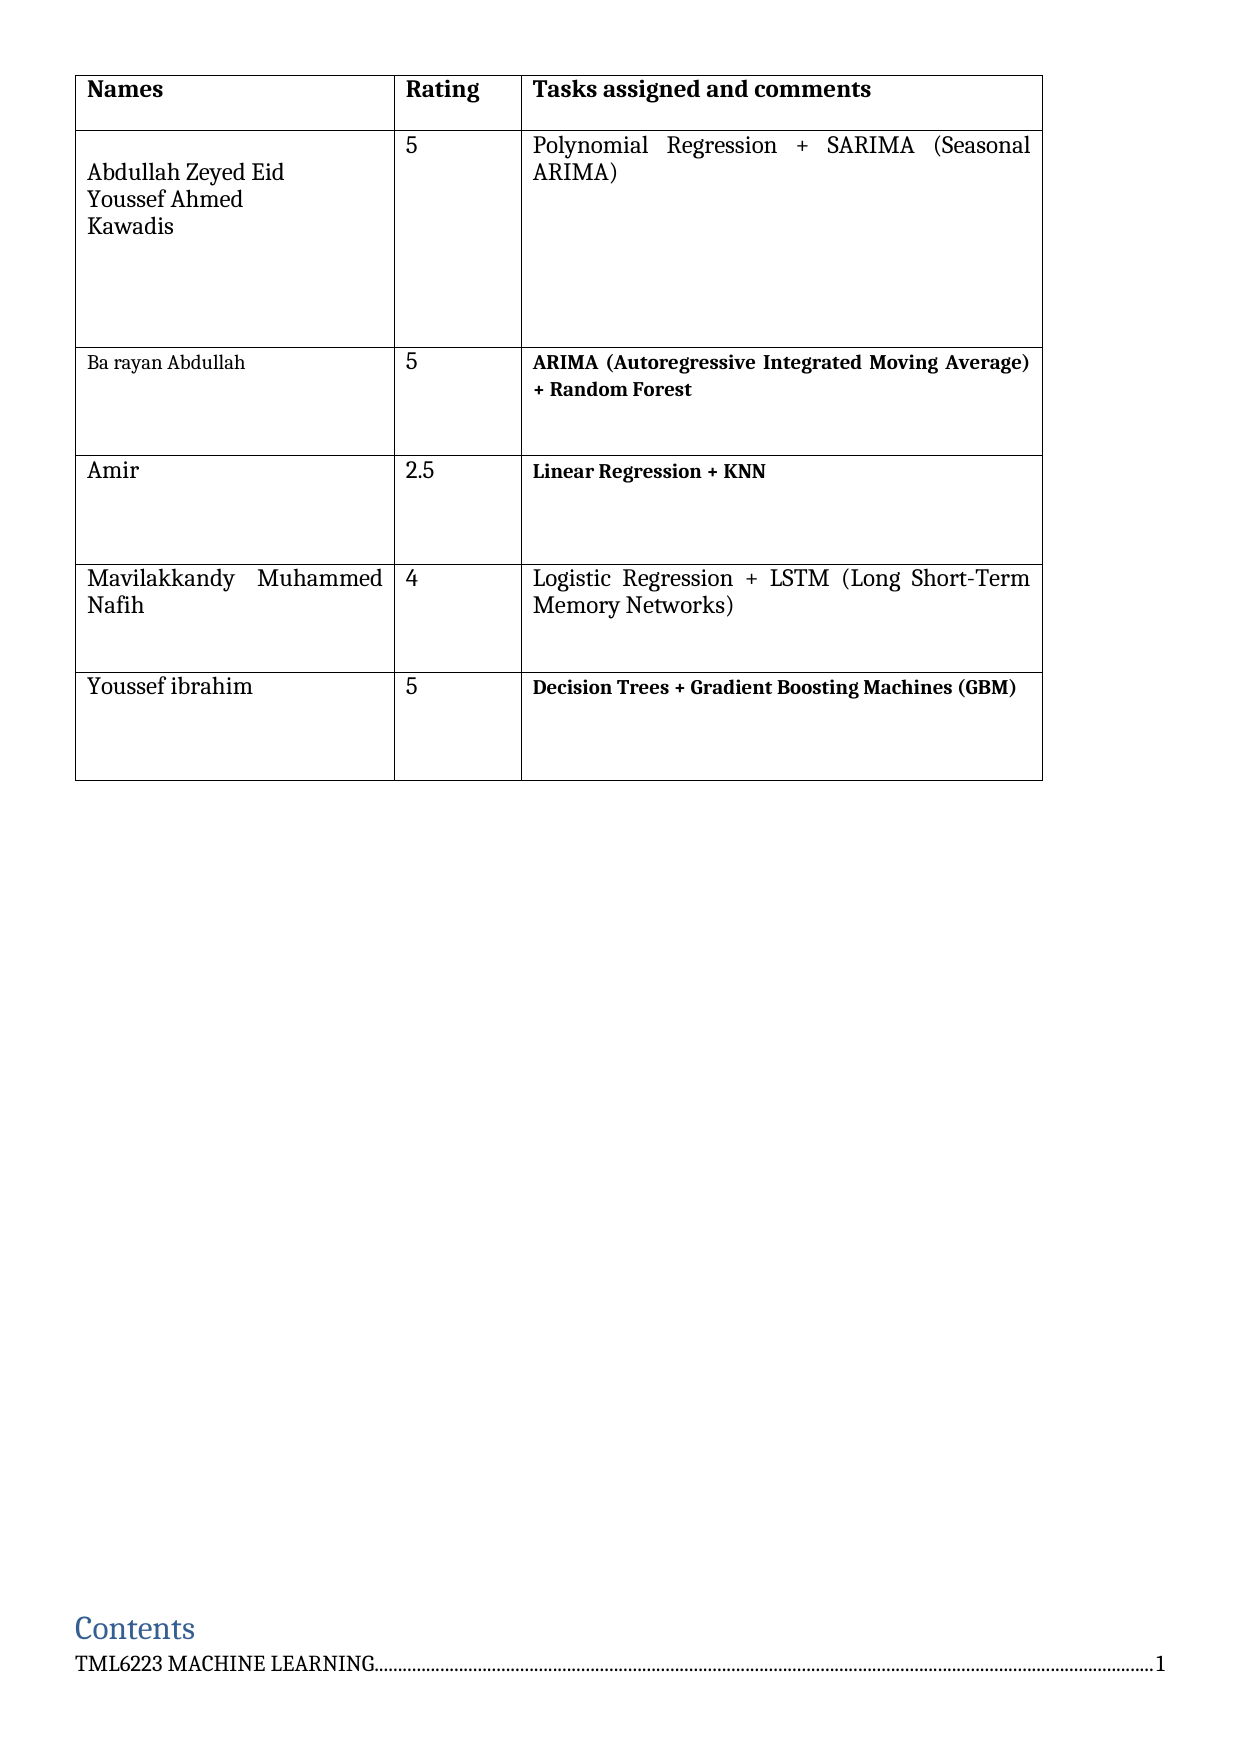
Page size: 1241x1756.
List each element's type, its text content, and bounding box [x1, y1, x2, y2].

table_header Names [76, 76, 394, 130]
table_cell Linear Regression + KNN [522, 456, 1042, 564]
table_header Tasks assigned and comments [522, 76, 1042, 130]
table_cell Polynomial Regression + SARIMA (Seasonal ARIMA) [522, 131, 1042, 347]
table_cell Logistic Regression + LSTM (Long Short-Term Memory Networks) [522, 565, 1042, 672]
table_cell Ba rayan Abdullah [76, 348, 394, 455]
table_cell Abdullah Zeyed Eid Youssef Ahmed Kawadis [76, 131, 394, 347]
table_cell 4 [395, 565, 521, 672]
table_cell 5 [395, 673, 521, 780]
table_cell Decision Trees + Gradient Boosting Machines (GBM) [522, 673, 1042, 780]
table_header Rating [395, 76, 521, 130]
table_cell Youssef ibrahim [76, 673, 394, 780]
table_cell Amir [76, 456, 394, 564]
table_cell Mavilakkandy Muhammed Nafih [76, 565, 394, 672]
table_cell ARIMA (Autoregressive Integrated Moving Average) + Random Forest [522, 348, 1042, 455]
table_cell 5 [395, 348, 521, 455]
table_cell 5 [395, 131, 521, 347]
table_cell 2.5 [395, 456, 521, 564]
